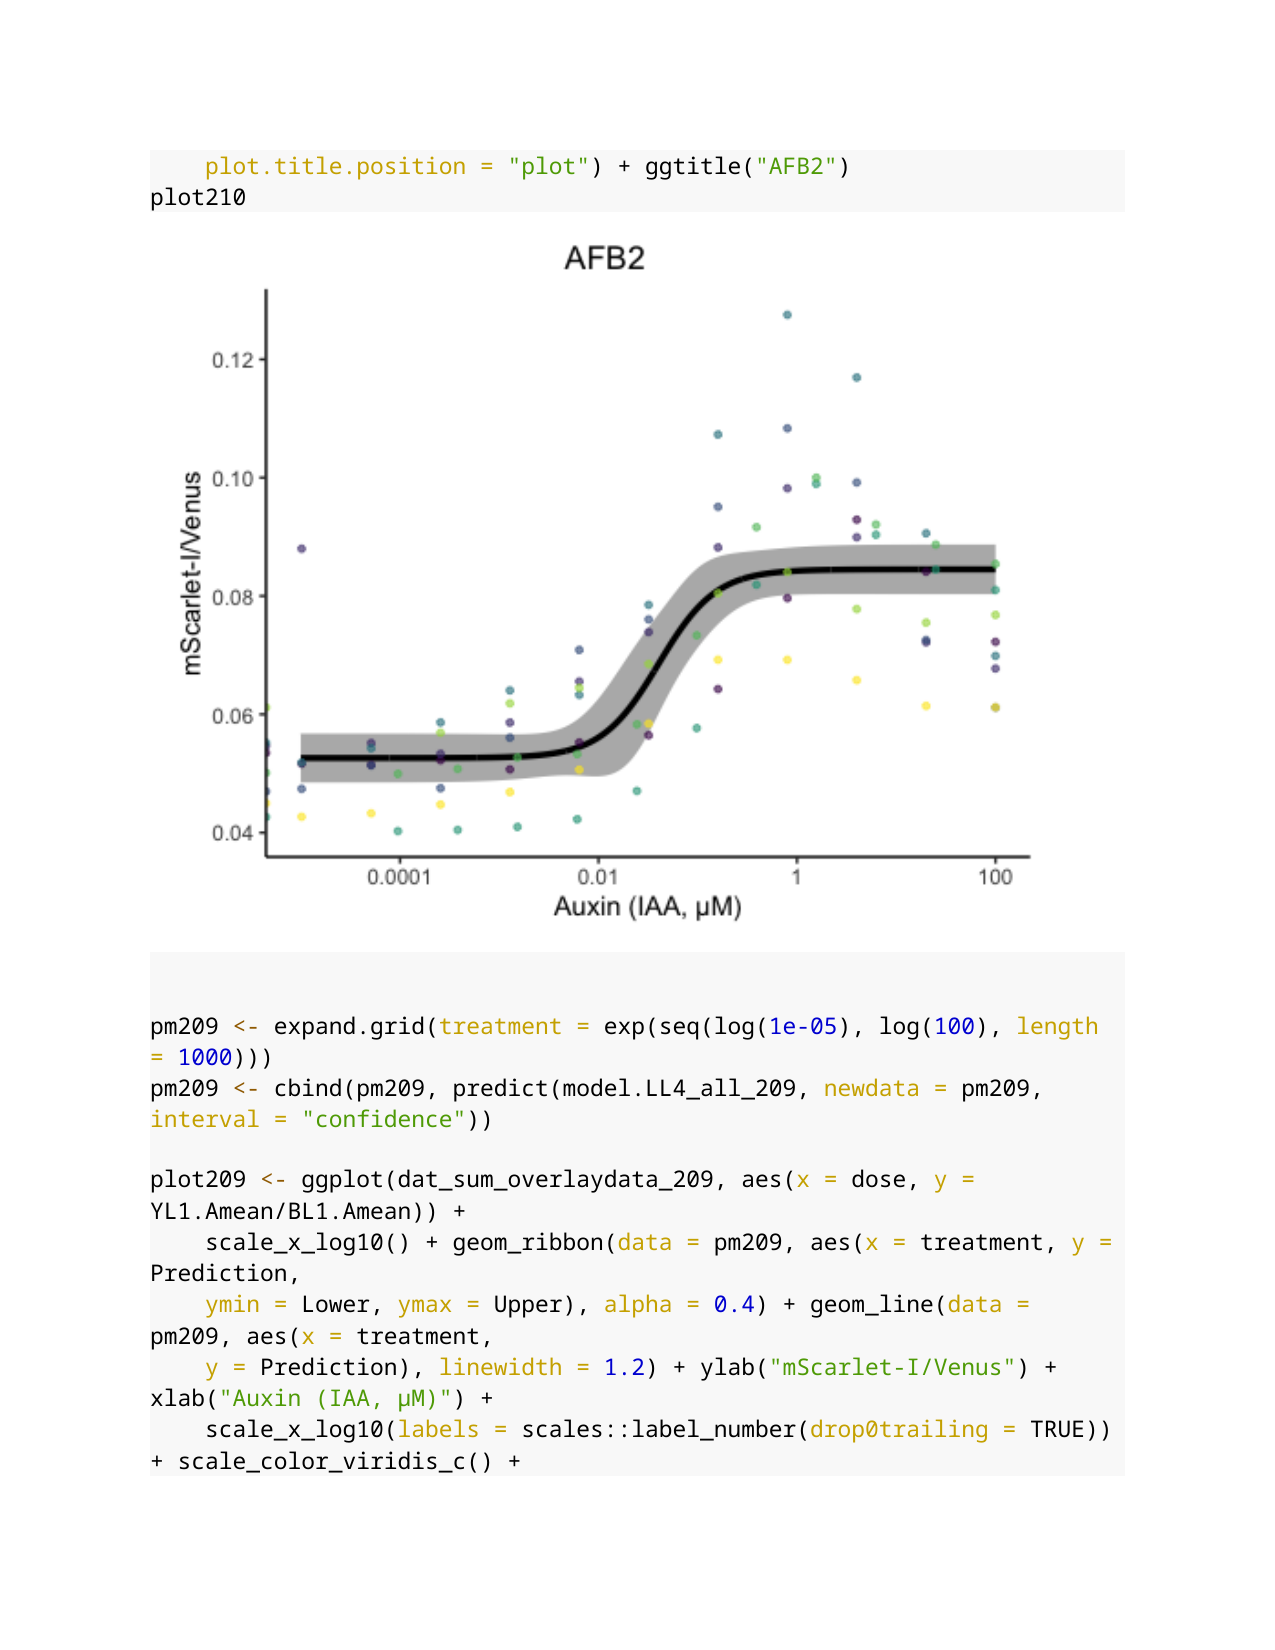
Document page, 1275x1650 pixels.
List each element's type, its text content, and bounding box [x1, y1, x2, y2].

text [150, 952, 1125, 1476]
picture [168, 233, 1044, 934]
